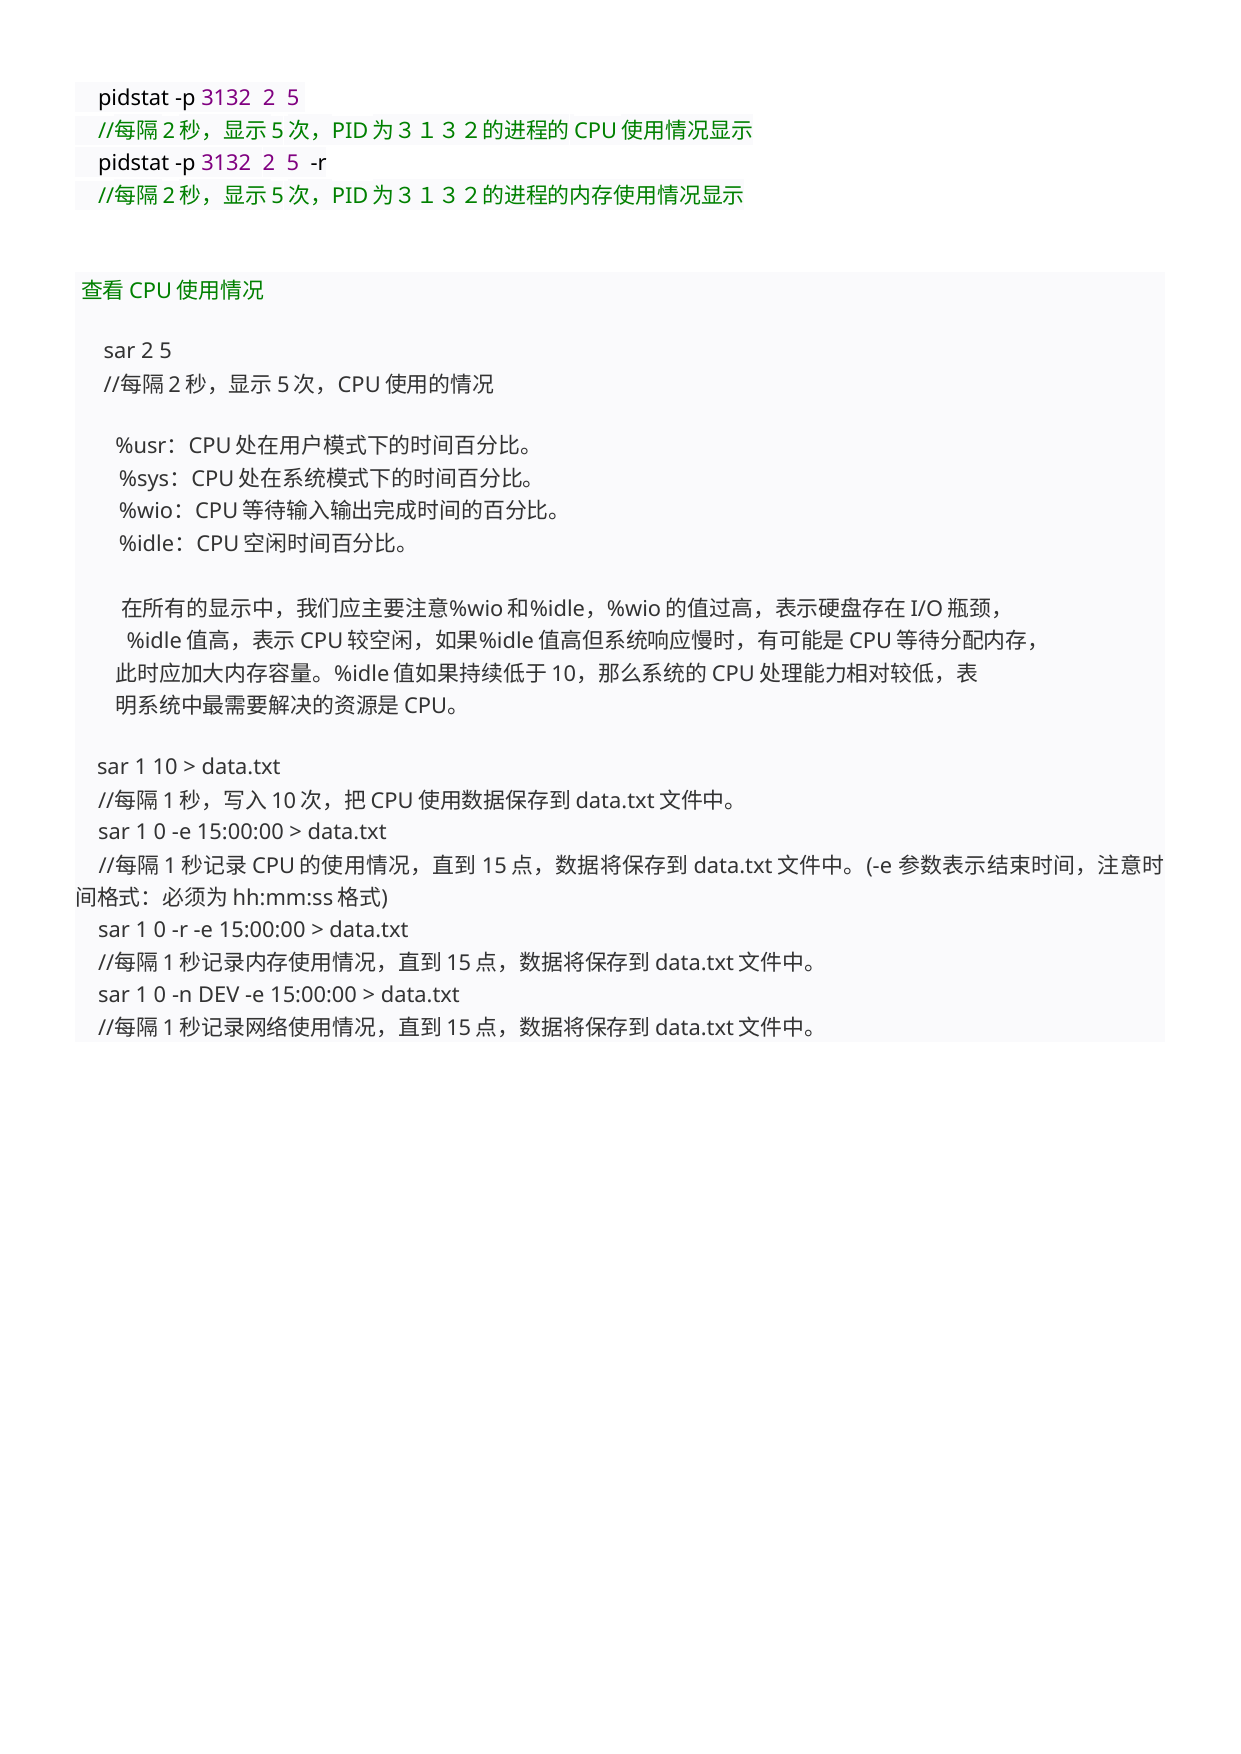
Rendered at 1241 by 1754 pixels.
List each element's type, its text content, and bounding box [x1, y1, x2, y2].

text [75, 81, 1165, 211]
text 查看CPU使用情况 [75, 272, 1165, 305]
text %usr：CPU处在用户模式下的时间百分比。 %sys：CPU处在系统模式下的时间百分比。 %wio：CPU等待输入输出完成时间的百分比。 %idle：CPU空闲时间百分比。 在所有的显示中，我们应主要注意%wio和%idle，%wio的值过高，表示硬盘存在I/O瓶颈， %idle值高，表示CPU较空闲，如果%idle值高但系统响应慢时，有可能是CPU等待分配内存， 此时应加大内存容量。%idle值如果持续低于10，那么系统的CPU处理能力相对较低，表 明系统中最需要解决的资源是CPU。 [75, 428, 1165, 721]
text sar 1 10 > data.txt //每隔1秒，写入10次，把CPU使用数据保存到data.txt文件中。 sar 1 0 -e 15:00:00 > data.txt //每隔1秒记录CPU的使用情况，直到15点，数据将保存到data.txt文件中。(-e 参数表示结束时间，注意时间格式：必须为hh:mm:ss格式) sar 1 0 -r -e 15:00:00 > data.txt //每隔1秒记录内存使用情况，直到15点，数据将保存到data.txt文件中。 sar 1 0 -n DEV -e 15:00:00 > data.txt //每隔1秒记录网络使用情况，直到15点，数据将保存到data.txt文件中。 [75, 750, 1165, 1042]
text sar 2 5 //每隔2秒，显示5次，CPU使用的情况 [75, 334, 1165, 399]
